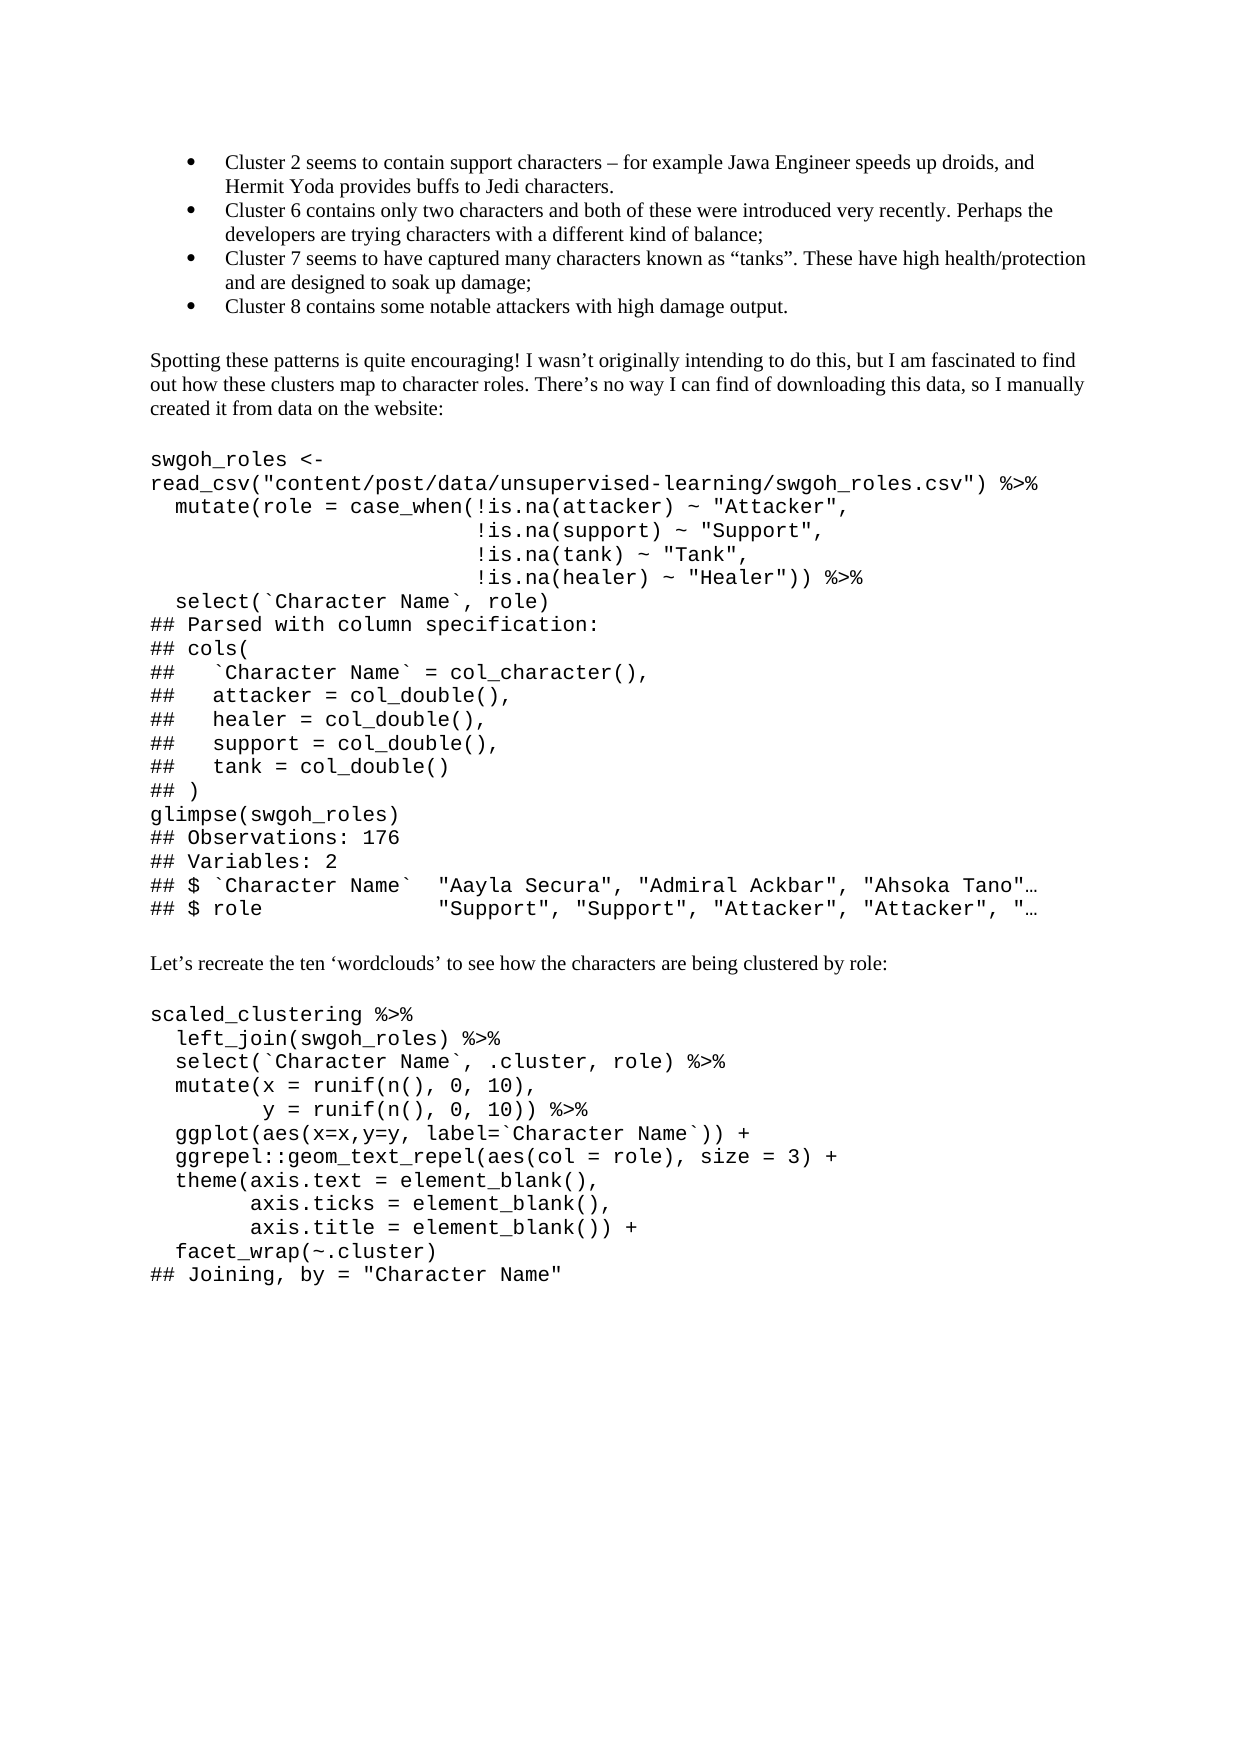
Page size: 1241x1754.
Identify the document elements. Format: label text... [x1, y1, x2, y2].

text !is.na(healer) ~ "Healer")) %>% [150, 567, 1090, 591]
text select(`Character Name`, role) [150, 591, 1090, 614]
text theme(axis.text = element_blank(), [150, 1170, 1090, 1193]
list Cluster 2 seems to contain support characters – for example Jawa Engineer speeds up droids, and Hermit Yoda provides buffs to Jedi characters. [187, 150, 1090, 198]
text !is.na(support) ~ "Support", [150, 520, 1090, 543]
text mutate(role = case_when(!is.na(attacker) ~ "Attacker", [150, 496, 1090, 520]
text ggplot(aes(x=x,y=y, label=`Character Name`)) + [150, 1122, 1090, 1146]
text swgoh_roles <- read_csv("content/post/data/unsupervised-learning/swgoh_roles.csv") %>% [150, 449, 1090, 496]
text ## `Character Name` = col_character(), [150, 662, 1090, 685]
text ## Joining, by = "Character Name" [150, 1264, 1090, 1288]
text ## cols( [150, 638, 1090, 662]
text ## $ `Character Name` "Aayla Secura", "Admiral Ackbar", "Ahsoka Tano"… [150, 874, 1090, 898]
text ## ) [150, 780, 1090, 804]
text axis.title = element_blank()) + [150, 1217, 1090, 1241]
text mutate(x = runif(n(), 0, 10), [150, 1075, 1090, 1099]
text glimpse(swgoh_roles) [150, 804, 1090, 827]
text select(`Character Name`, .cluster, role) %>% [150, 1052, 1090, 1075]
text y = runif(n(), 0, 10)) %>% [150, 1099, 1090, 1122]
text Spotting these patterns is quite encouraging! I wasn’t originally intending to do this, but I am fascinated to find out how these clusters map to character roles. There’s no way I can find of downloading this data, so I manually created it from data on the website: [150, 348, 1090, 420]
text ## healer = col_double(), [150, 709, 1090, 733]
text facet_wrap(~.cluster) [150, 1241, 1090, 1264]
text ## support = col_double(), [150, 733, 1090, 756]
text ## Variables: 2 [150, 851, 1090, 874]
text scaled_clustering %>% [150, 1004, 1090, 1028]
list Cluster 8 contains some notable attackers with high damage output. [187, 294, 1090, 318]
text ggrepel::geom_text_repel(aes(col = role), size = 3) + [150, 1146, 1090, 1170]
text Let’s recreate the ten ‘wordclouds’ to see how the characters are being clustered by role: [150, 951, 1090, 975]
text ## attacker = col_double(), [150, 685, 1090, 709]
text axis.ticks = element_blank(), [150, 1193, 1090, 1217]
text ## tank = col_double() [150, 756, 1090, 780]
text left_join(swgoh_roles) %>% [150, 1028, 1090, 1052]
text ## Observations: 176 [150, 827, 1090, 851]
list Cluster 6 contains only two characters and both of these were introduced very recently. Perhaps the developers are trying characters with a different kind of balance; [187, 198, 1090, 246]
text ## Parsed with column specification: [150, 614, 1090, 638]
text !is.na(tank) ~ "Tank", [150, 543, 1090, 567]
text ## $ role "Support", "Support", "Attacker", "Attacker", "… [150, 898, 1090, 922]
list Cluster 7 seems to have captured many characters known as “tanks”. These have high health/protection and are designed to soak up damage; [187, 246, 1090, 294]
